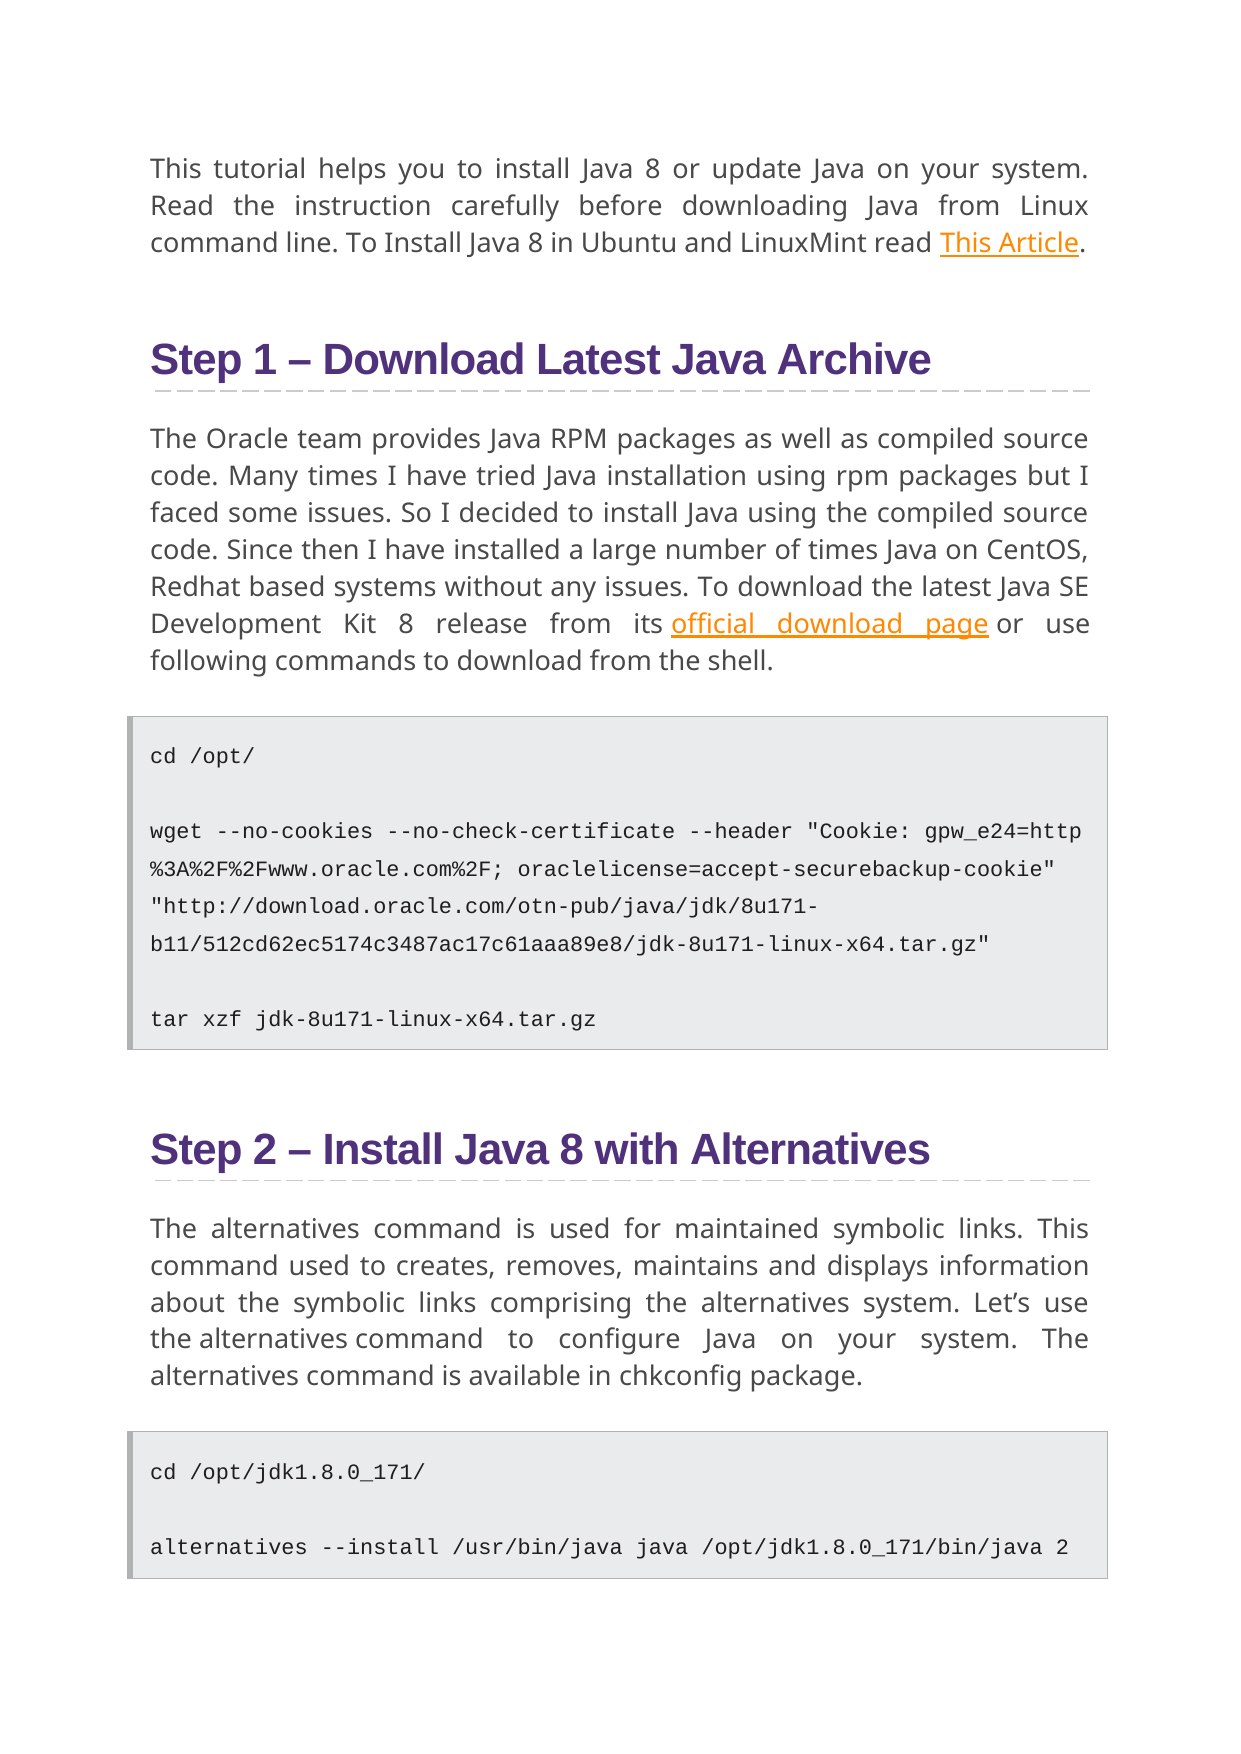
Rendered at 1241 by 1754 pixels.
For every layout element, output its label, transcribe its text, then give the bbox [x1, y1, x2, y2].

text The alternatives command is used for maintained symbolic links. This command used to creates, removes, maintains and displays information about the symbolic links comprising the alternatives system. Let’s use the alternatives command to configure Java on your system. The alternatives command is available in chkconfig package. [150, 1209, 1090, 1394]
text This tutorial helps you to install Java 8 or update Java on your system. Read the instruction carefully before downloading Java from Linux command line. To Install Java 8 in Ubuntu and LinuxMint read This Article. [150, 150, 1090, 261]
text The Oracle team provides Java RPM packages as well as compiled source code. Many times I have tried Java installation using rpm packages but I faced some issues. So I decided to install Java using the compiled source code. Since then I have installed a large number of times Java on CentOS, Redhat based systems without any issues. To download the latest Java SE Development Kit 8 release from its official download page or use following commands to download from the shell. [150, 420, 1090, 678]
text cd /opt/jdk1.8.0_171/ [133, 1432, 1107, 1486]
text Step 1 – Download Latest Java Archive [150, 331, 1090, 392]
text wget --no-cookies --no-check-certificate --header "Cookie: gpw_e24=http%3A%2F%2Fwww.oracle.com%2F; oraclelicense=accept-securebackup-cookie" "http://download.oracle.com/otn-pub/java/jdk/8u171-b11/512cd62ec5174c3487ac17c61aaa89e8/jdk-8u171-linux-x64.tar.gz" [133, 791, 1107, 958]
text tar xzf jdk-8u171-linux-x64.tar.gz [133, 978, 1107, 1049]
text alternatives --install /usr/bin/java java /opt/jdk1.8.0_171/bin/java 2 [133, 1506, 1107, 1578]
text cd /opt/ [133, 717, 1107, 770]
text Step 2 – Install Java 8 with Alternatives [150, 1120, 1090, 1181]
